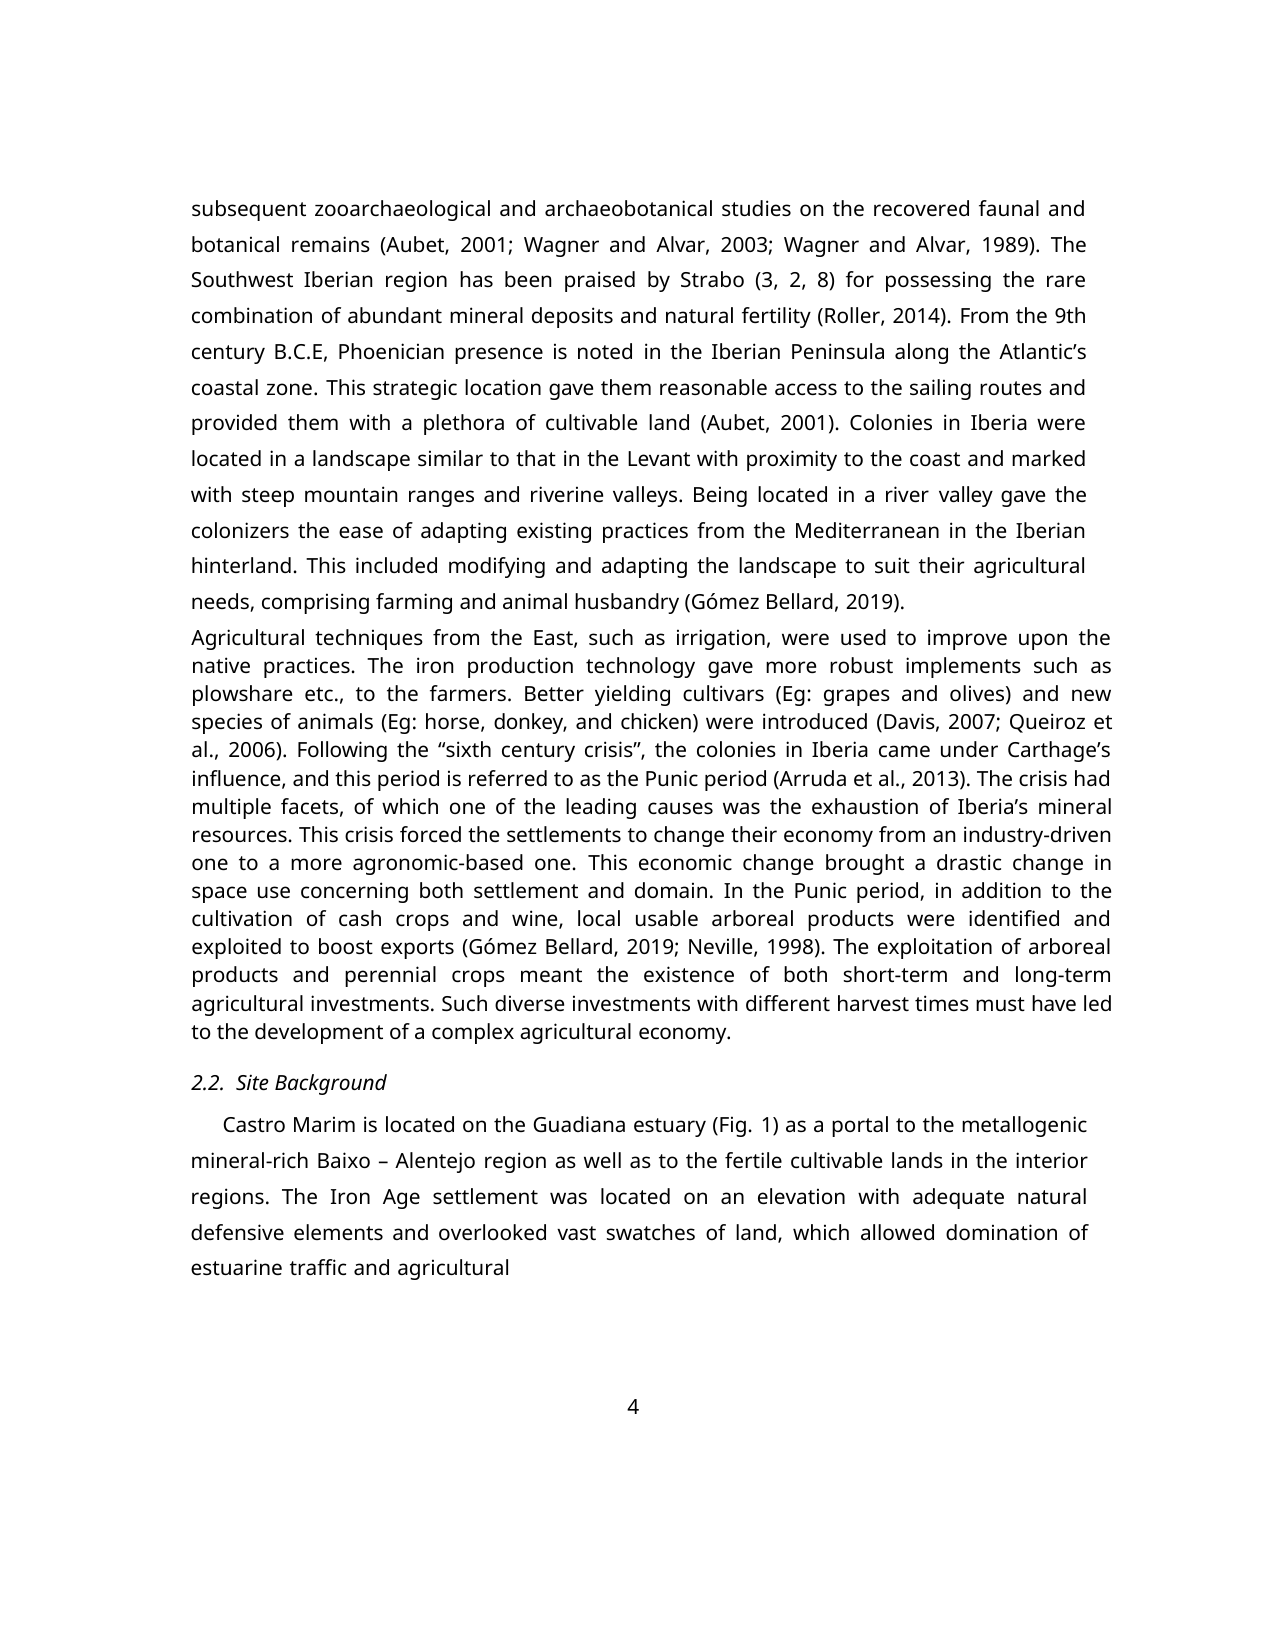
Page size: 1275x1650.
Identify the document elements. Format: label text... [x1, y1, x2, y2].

text Agricultural techniques from the East, such as irrigation, were used to improve upon the native practices. The iron production technology gave more robust implements such as plowshare etc., to the farmers. Better yielding cultivars (Eg: grapes and olives) and new species of animals (Eg: horse, donkey, and chicken) were introduced (Davis, 2007; Queiroz et al., 2006). Following the “sixth century crisis”, the colonies in Iberia came under Carthage’s influence, and this period is referred to as the Punic period (Arruda et al., 2013). The crisis had multiple facets, of which one of the leading causes was the exhaustion of Iberia’s mineral resources. This crisis forced the settlements to change their economy from an industry-driven one to a more agronomic-based one. This economic change brought a drastic change in space use concerning both settlement and domain. In the Punic period, in addition to the cultivation of cash crops and wine, local usable arboreal products were identified and exploited to boost exports (Gómez Bellard, 2019; Neville, 1998). The exploitation of arboreal products and perennial crops meant the existence of both short-term and long-term agricultural investments. Such diverse investments with different harvest times must have led to the development of a complex agricultural economy. [191, 623, 1112, 1045]
list Site Background [191, 1068, 1112, 1096]
text subsequent zooarchaeological and archaeobotanical studies on the recovered faunal and botanical remains (Aubet, 2001; Wagner and Alvar, 2003; Wagner and Alvar, 1989). The Southwest Iberian region has been praised by Strabo (3, 2, 8) for possessing the rare combination of abundant mineral deposits and natural fertility (Roller, 2014). From the 9th century B.C.E, Phoenician presence is noted in the Iberian Peninsula along the Atlantic’s coastal zone. This strategic location gave them reasonable access to the sailing routes and provided them with a plethora of cultivable land (Aubet, 2001). Colonies in Iberia were located in a landscape similar to that in the Levant with proximity to the coast and marked with steep mountain ranges and riverine valleys. Being located in a river valley gave the colonizers the ease of adapting existing practices from the Mediterranean in the Iberian hinterland. This included modifying and adapting the landscape to suit their agricultural needs, comprising farming and animal husbandry (Gómez Bellard, 2019). [191, 194, 1087, 616]
text Castro Marim is located on the Guadiana estuary (Fig. 1) as a portal to the metallogenic mineral-rich Baixo – Alentejo region as well as to the fertile cultivable lands in the interior regions. The Iron Age settlement was located on an elevation with adequate natural defensive elements and overlooked vast swatches of land, which allowed domination of estuarine traffic and agricultural [190, 1111, 1088, 1282]
